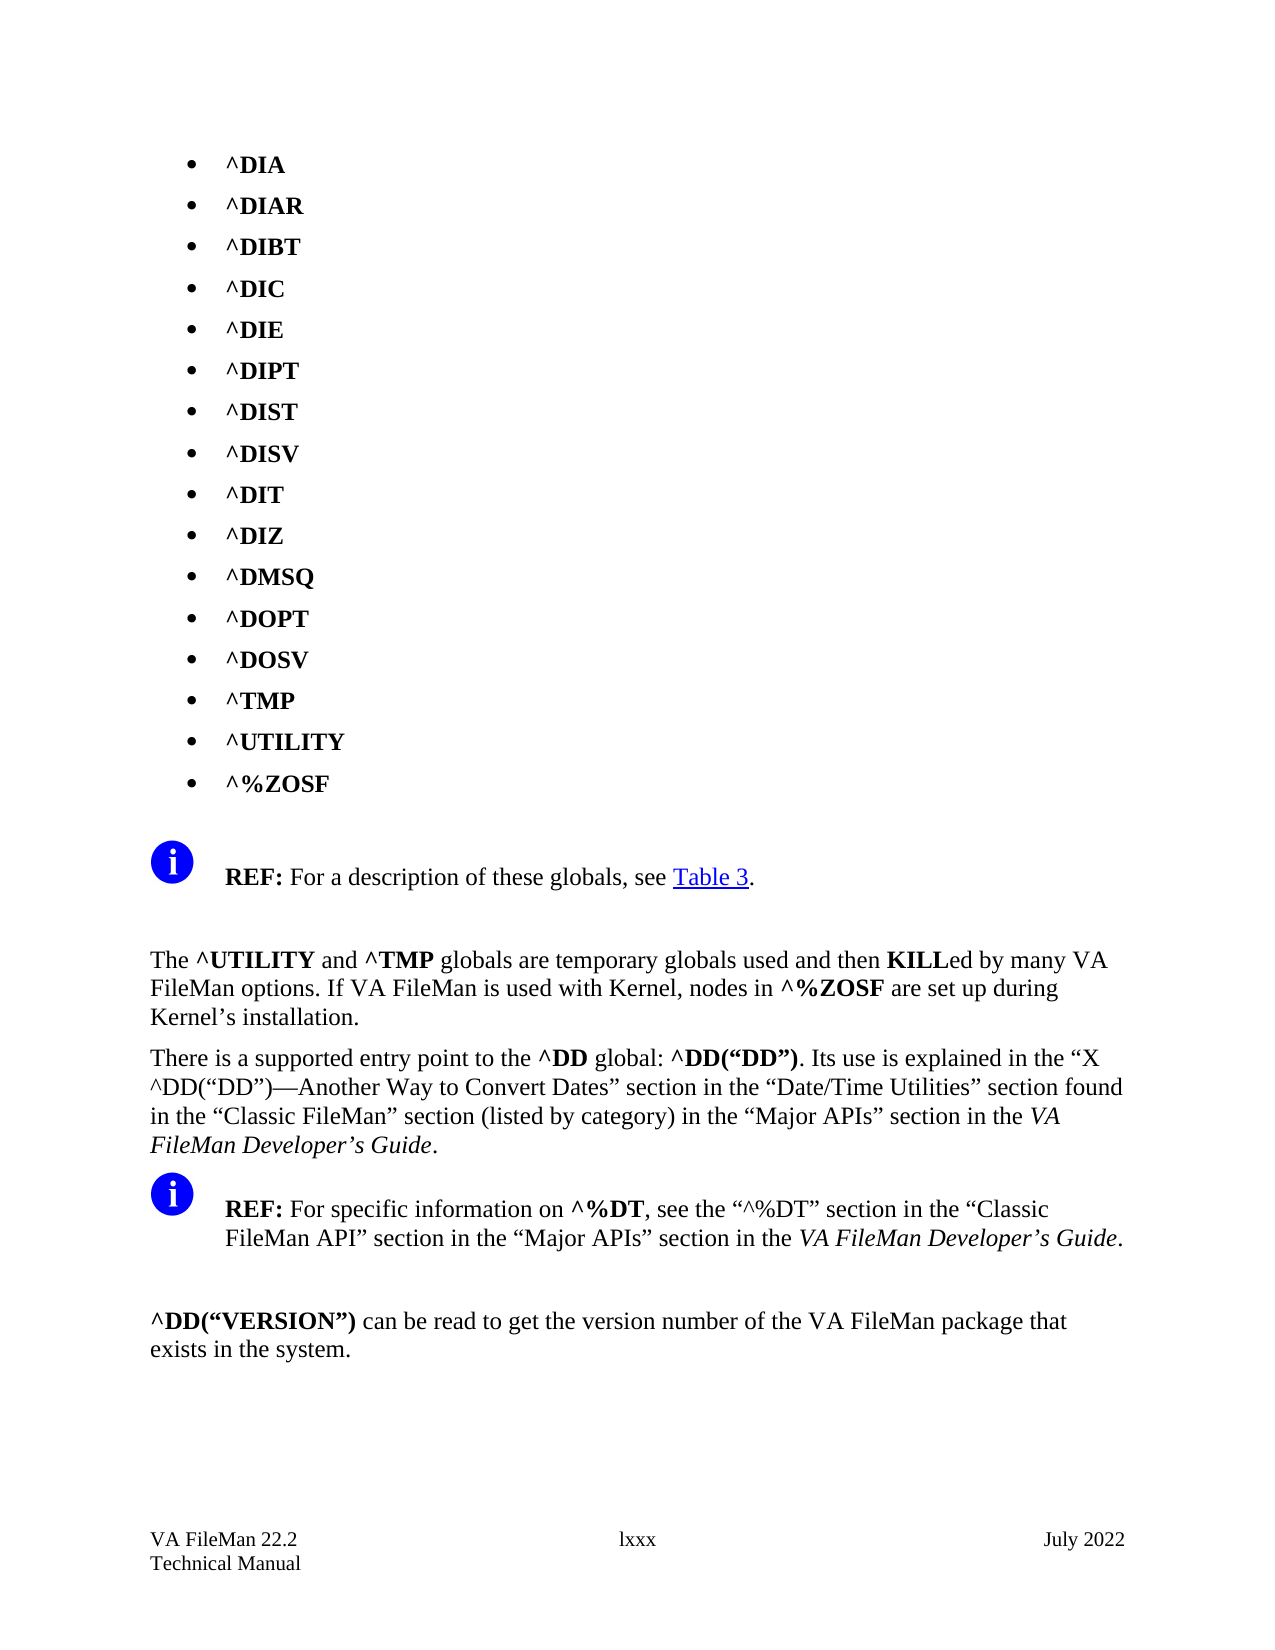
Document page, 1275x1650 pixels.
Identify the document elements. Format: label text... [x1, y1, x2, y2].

list ^DOSV [187, 645, 1125, 674]
list ^DIC [187, 274, 1125, 302]
list ^DIZ [187, 521, 1125, 550]
picture [150, 1171, 194, 1218]
list ^DOPT [187, 604, 1125, 632]
list ^DMSQ [187, 562, 1125, 591]
list ^DISV [187, 439, 1125, 467]
list ^DIE [187, 315, 1125, 344]
text There is a supported entry point to the ^DD global: ^DD(“DD”). Its use is explained in the “X ^DD(“DD”)—Another Way to Convert Dates” section in the “Date/Time Utilities” section found in the “Classic FileMan” section (listed by category) in the “Major APIs” section in the VA FileMan Developer’s Guide. [150, 1043, 1125, 1158]
list ^%ZOSF [187, 769, 1125, 797]
list ^DIAR [187, 191, 1125, 220]
list ^UTILITY [187, 727, 1125, 756]
list ^DIST [187, 397, 1125, 426]
text REF: For a description of these globals, see Table 3. [150, 839, 1125, 891]
text ^DD(“VERSION”) can be read to get the version number of the VA FileMan package that exists in the system. [150, 1306, 1125, 1363]
list ^DIT [187, 480, 1125, 509]
list ^DIA [187, 150, 1125, 179]
list ^TMP [187, 686, 1125, 715]
list ^DIBT [187, 232, 1125, 261]
text REF: For specific information on ^%DT, see the “^%DT” section in the “Classic FileMan API” section in the “Major APIs” section in the VA FileMan Developer’s Guide. [150, 1171, 1125, 1252]
list ^DIPT [187, 356, 1125, 385]
text The ^UTILITY and ^TMP globals are temporary globals used and then KILLed by many VA FileMan options. If VA FileMan is used with Kernel, nodes in ^%ZOSF are set up during Kernel’s installation. [150, 945, 1125, 1031]
picture [150, 838, 194, 886]
